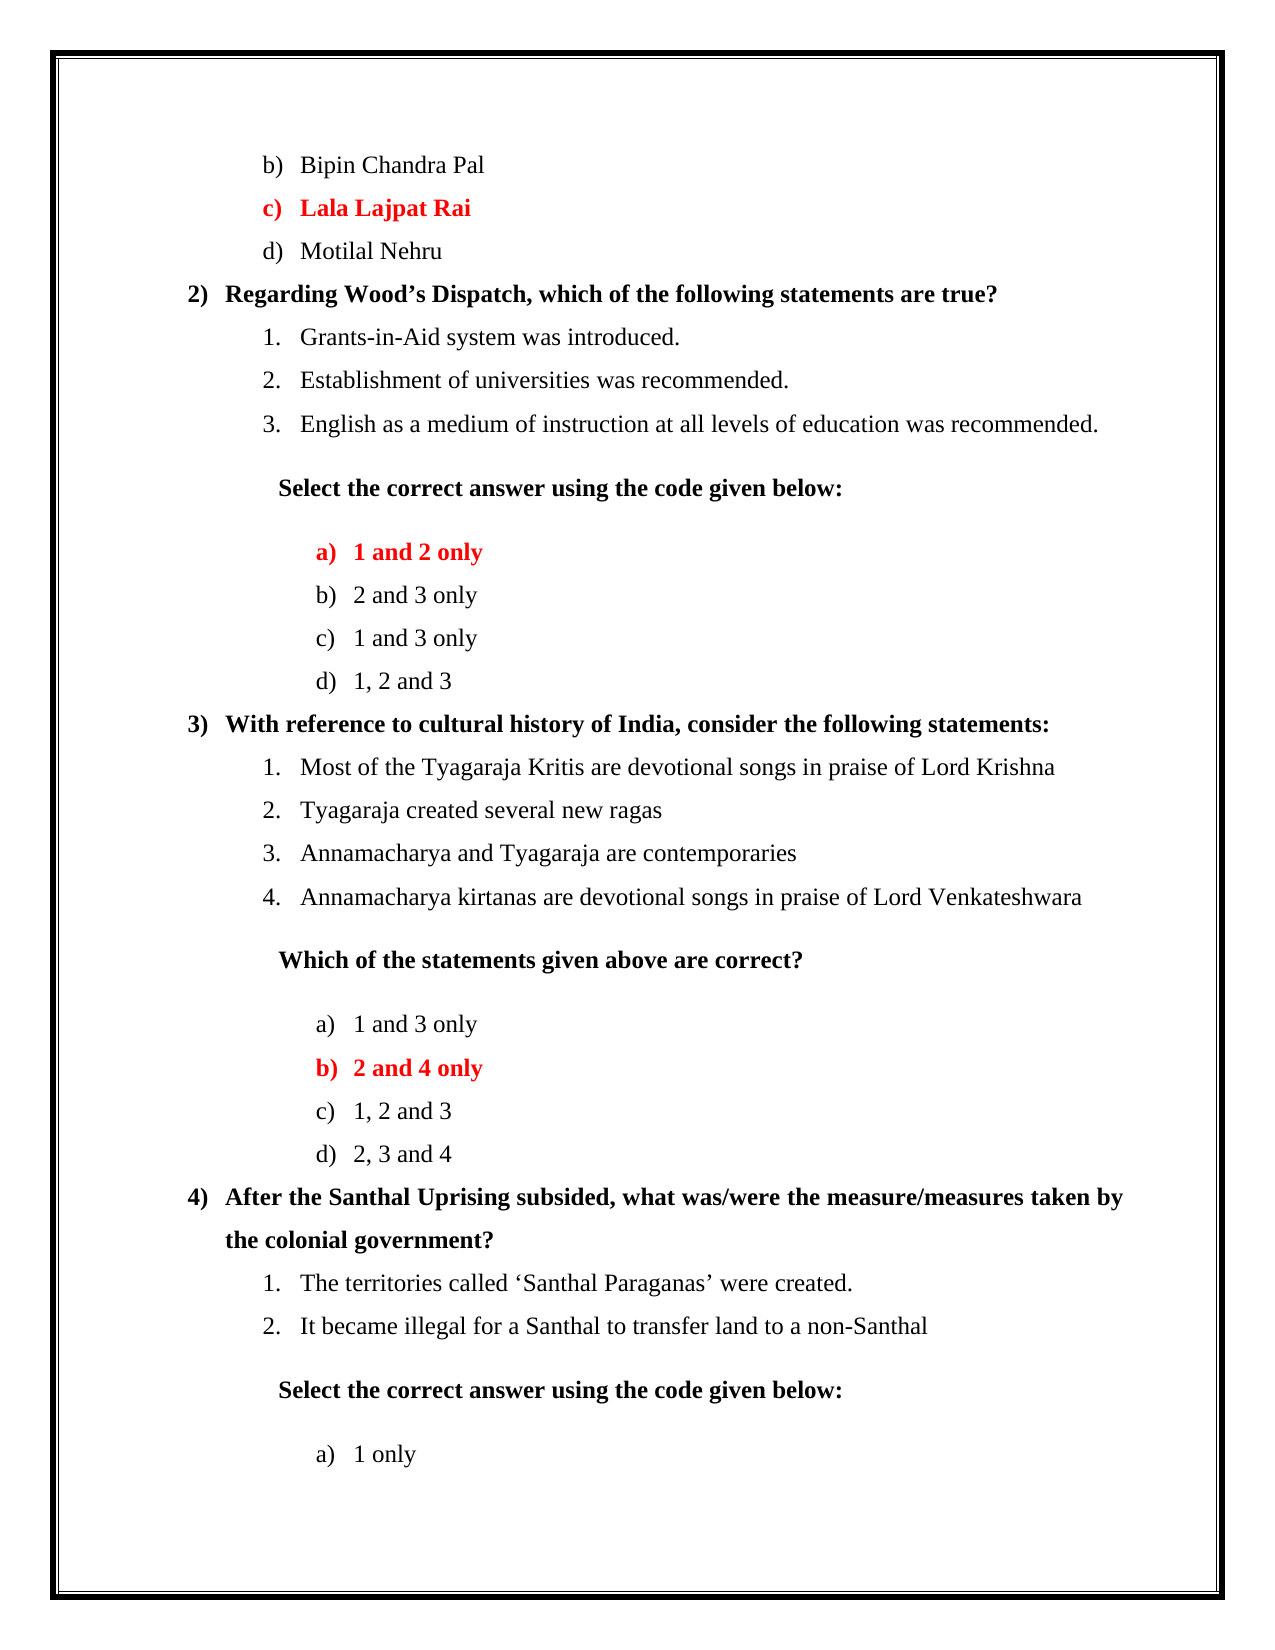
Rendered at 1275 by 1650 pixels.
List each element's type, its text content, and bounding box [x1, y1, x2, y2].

list It became illegal for a Santhal to transfer land to a non-Santhal [262, 1311, 1125, 1340]
list English as a medium of instruction at all levels of education was recommended. [262, 409, 1125, 437]
list Grants-in-Aid system was introduced. [262, 322, 1125, 351]
list Annamacharya and Tyagaraja are contemporaries [262, 838, 1125, 867]
list Annamacharya kirtanas are devotional songs in praise of Lord Venkateshwara [262, 882, 1125, 910]
list Bipin Chandra Pal [262, 150, 1125, 179]
list Motilal Nehru [262, 236, 1125, 265]
list Lala Lajpat Rai [262, 193, 1125, 222]
list The territories called ‘Santhal Paraganas’ were created. [262, 1268, 1125, 1297]
list 1, 2 and 3 [316, 1096, 1125, 1124]
list 2 and 4 only [316, 1053, 1125, 1081]
list 1, 2 and 3 [316, 666, 1125, 695]
list Tyagaraja created several new ragas [262, 795, 1125, 824]
list 1 and 2 only [316, 537, 1125, 565]
list Regarding Wood’s Dispatch, which of the following statements are true? [187, 279, 1125, 308]
text Select the correct answer using the code given below: [150, 473, 1125, 501]
list 1 only [316, 1439, 1125, 1468]
list Most of the Tyagaraja Kritis are devotional songs in praise of Lord Krishna [262, 752, 1125, 781]
list After the Santhal Uprising subsided, what was/were the measure/measures taken by the colonial government? [187, 1182, 1125, 1254]
text Select the correct answer using the code given below: [150, 1375, 1125, 1404]
list 1 and 3 only [316, 623, 1125, 652]
list Establishment of universities was recommended. [262, 366, 1125, 394]
list With reference to cultural history of India, consider the following statements: [187, 709, 1125, 738]
list 2, 3 and 4 [316, 1139, 1125, 1168]
text Which of the statements given above are correct? [150, 946, 1125, 974]
list 1 and 3 only [316, 1009, 1125, 1038]
list 2 and 3 only [316, 580, 1125, 608]
